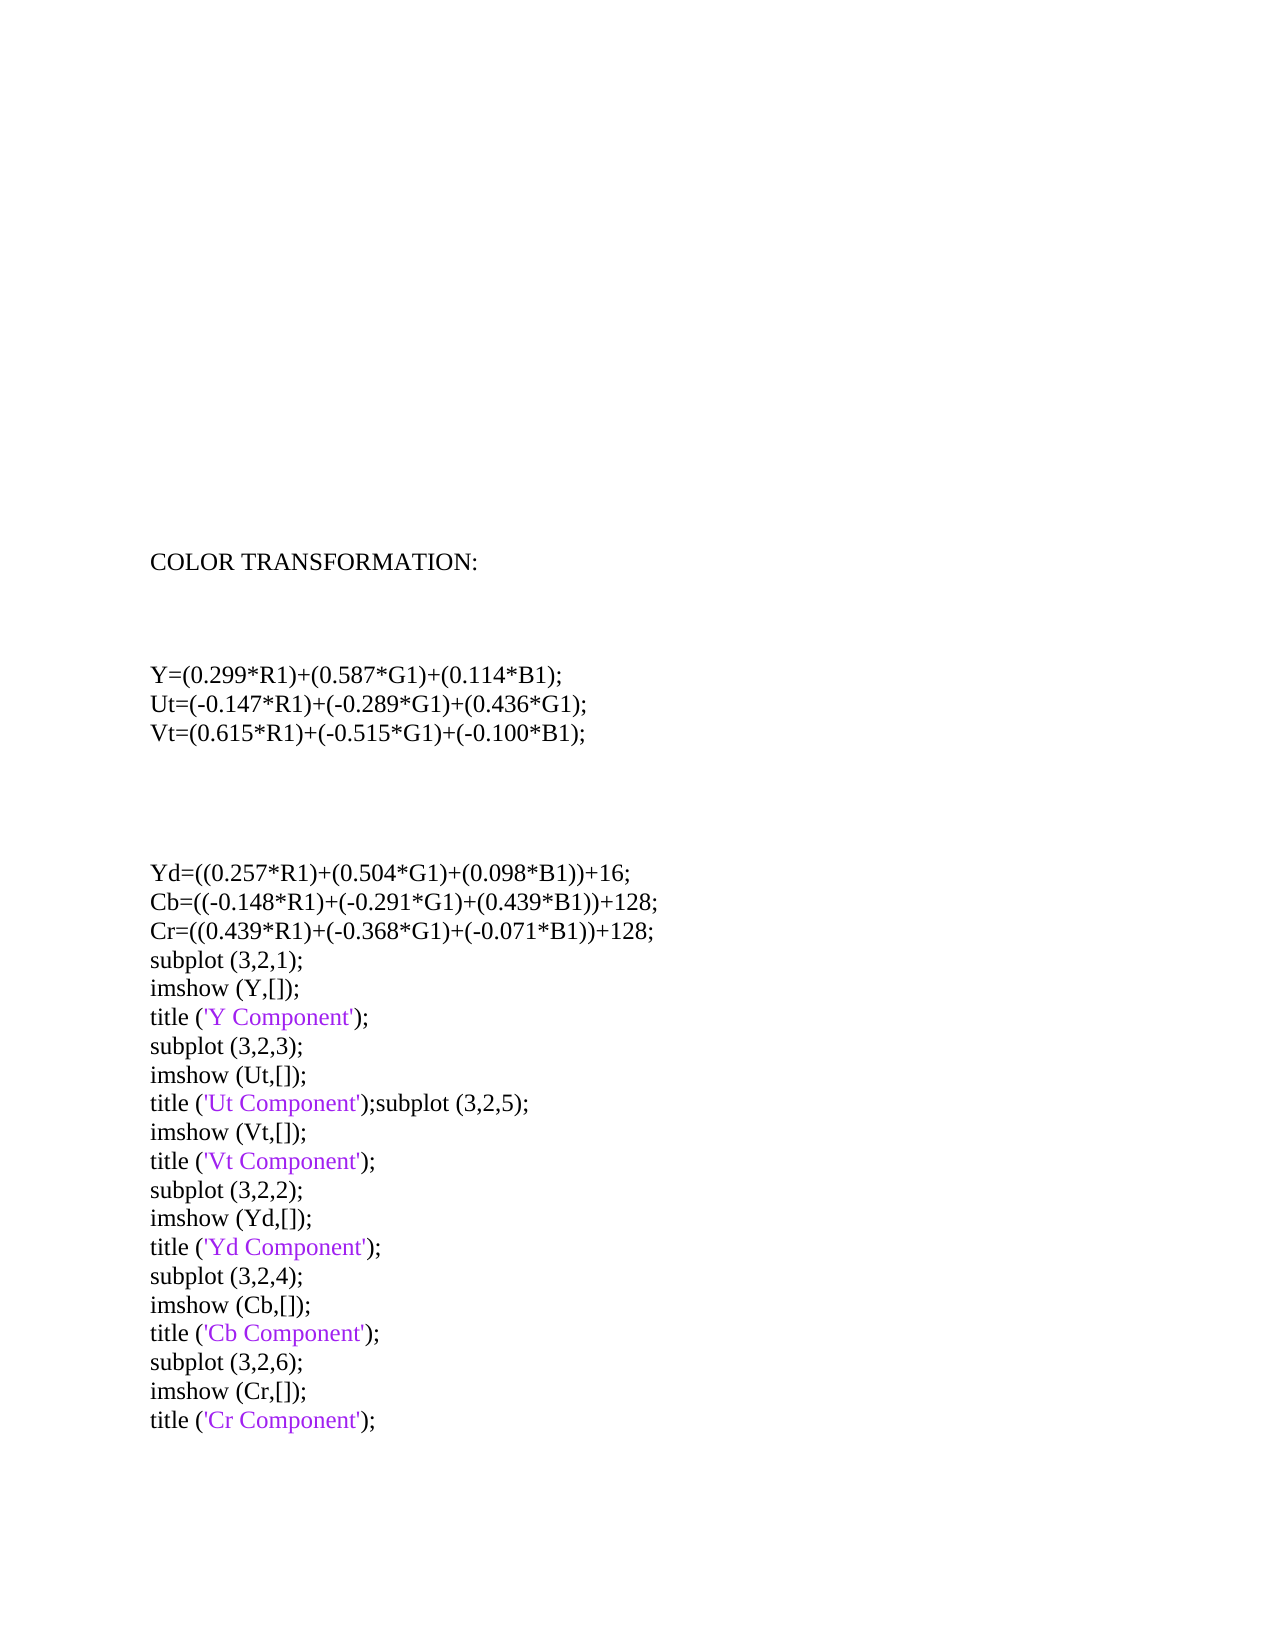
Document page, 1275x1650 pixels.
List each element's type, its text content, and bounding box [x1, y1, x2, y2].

text COLOR TRANSFORMATION: [150, 547, 1125, 576]
text subplot (3,2,2); [150, 1175, 1125, 1203]
text title ('Yd Component'); [150, 1232, 1125, 1261]
text Vt=(0.615*R1)+(-0.515*G1)+(-0.100*B1); [150, 718, 1125, 746]
text subplot (3,2,1); [150, 945, 1125, 973]
text Cb=((-0.148*R1)+(-0.291*G1)+(0.439*B1))+128; [150, 887, 1125, 916]
text title ('Vt Component'); [150, 1146, 1125, 1175]
text Y=(0.299*R1)+(0.587*G1)+(0.114*B1); [150, 660, 1125, 689]
text Cr=((0.439*R1)+(-0.368*G1)+(-0.071*B1))+128; [150, 916, 1125, 945]
text subplot (3,2,3); [150, 1031, 1125, 1060]
text title ('Cr Component'); [150, 1405, 1125, 1433]
text imshow (Cr,[]); [150, 1376, 1125, 1405]
text title ('Y Component'); [150, 1002, 1125, 1031]
text imshow (Vt,[]); [150, 1117, 1125, 1146]
text subplot (3,2,4); [150, 1261, 1125, 1290]
text imshow (Y,[]); [150, 973, 1125, 1002]
text imshow (Ut,[]); [150, 1060, 1125, 1088]
text Ut=(-0.147*R1)+(-0.289*G1)+(0.436*G1); [150, 689, 1125, 718]
text subplot (3,2,6); [150, 1347, 1125, 1376]
text title ('Cb Component'); [150, 1318, 1125, 1347]
text title ('Ut Component');subplot (3,2,5); [150, 1088, 1125, 1117]
text Yd=((0.257*R1)+(0.504*G1)+(0.098*B1))+16; [150, 858, 1125, 887]
text imshow (Cb,[]); [150, 1290, 1125, 1318]
text imshow (Yd,[]); [150, 1203, 1125, 1232]
